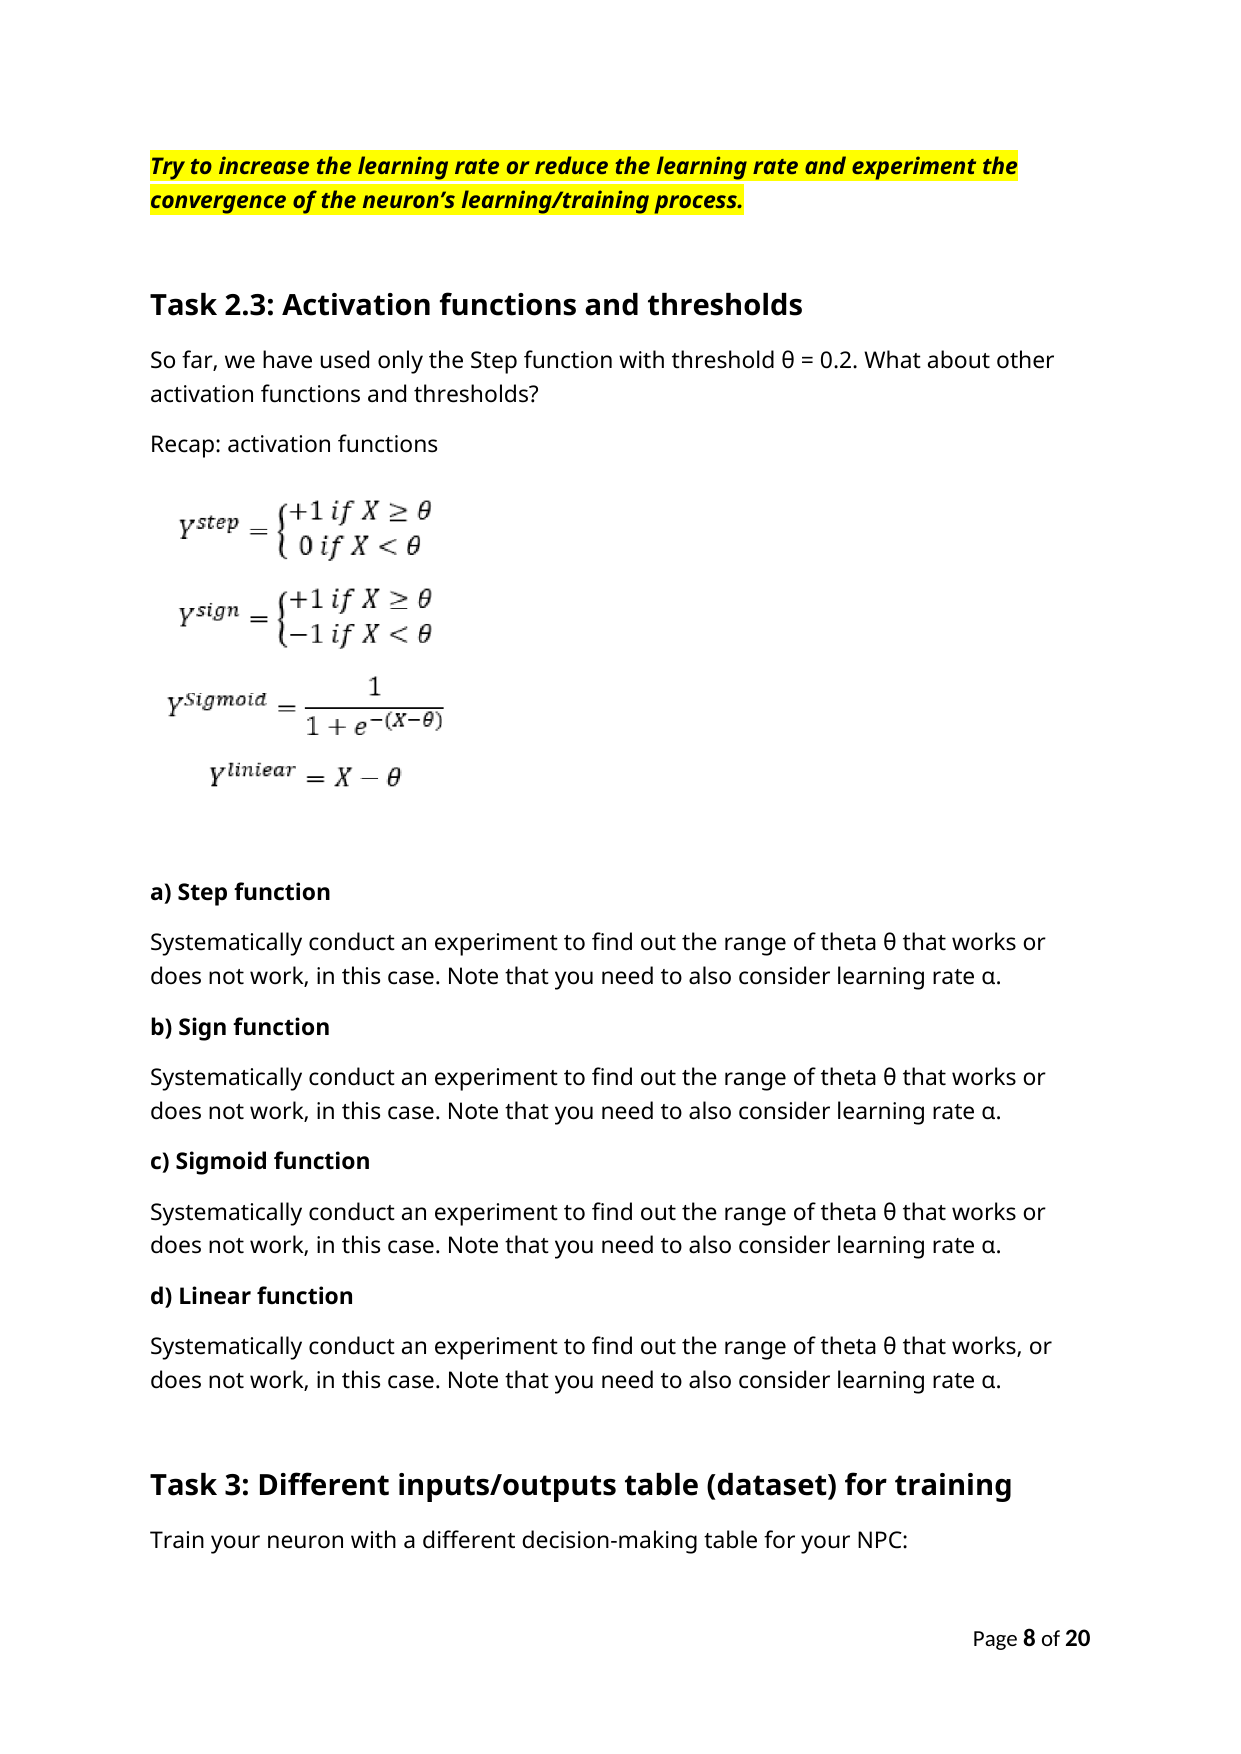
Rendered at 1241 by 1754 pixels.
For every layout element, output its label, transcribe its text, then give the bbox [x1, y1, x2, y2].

text c) Sigmoid function [150, 1145, 1090, 1176]
text a) Step function [150, 876, 1090, 907]
text Systematically conduct an experiment to find out the range of theta θ that works or does not work, in this case. Note that you need to also consider learning rate α. [150, 1061, 1090, 1126]
text Task 2.3: Activation functions and thresholds [150, 284, 1090, 324]
picture [150, 478, 464, 807]
text b) Sign function [150, 1011, 1090, 1042]
text Recap: activation functions [150, 428, 1090, 459]
text Systematically conduct an experiment to find out the range of theta θ that works or does not work, in this case. Note that you need to also consider learning rate α. [150, 1196, 1090, 1261]
text d) Linear function [150, 1280, 1090, 1311]
text Systematically conduct an experiment to find out the range of theta θ that works, or does not work, in this case. Note that you need to also consider learning rate α. [150, 1330, 1090, 1395]
text So far, we have used only the Step function with threshold θ = 0.2. What about other activation functions and thresholds? [150, 344, 1090, 409]
text Task 3: Different inputs/outputs table (dataset) for training [150, 1465, 1090, 1504]
text Train your neuron with a different decision-making table for your NPC: [150, 1524, 1090, 1555]
text Try to increase the learning rate or reduce the learning rate and experiment the convergence of the neuron’s learning/training process. [150, 150, 1090, 215]
text Systematically conduct an experiment to find out the range of theta θ that works or does not work, in this case. Note that you need to also consider learning rate α. [150, 926, 1090, 991]
